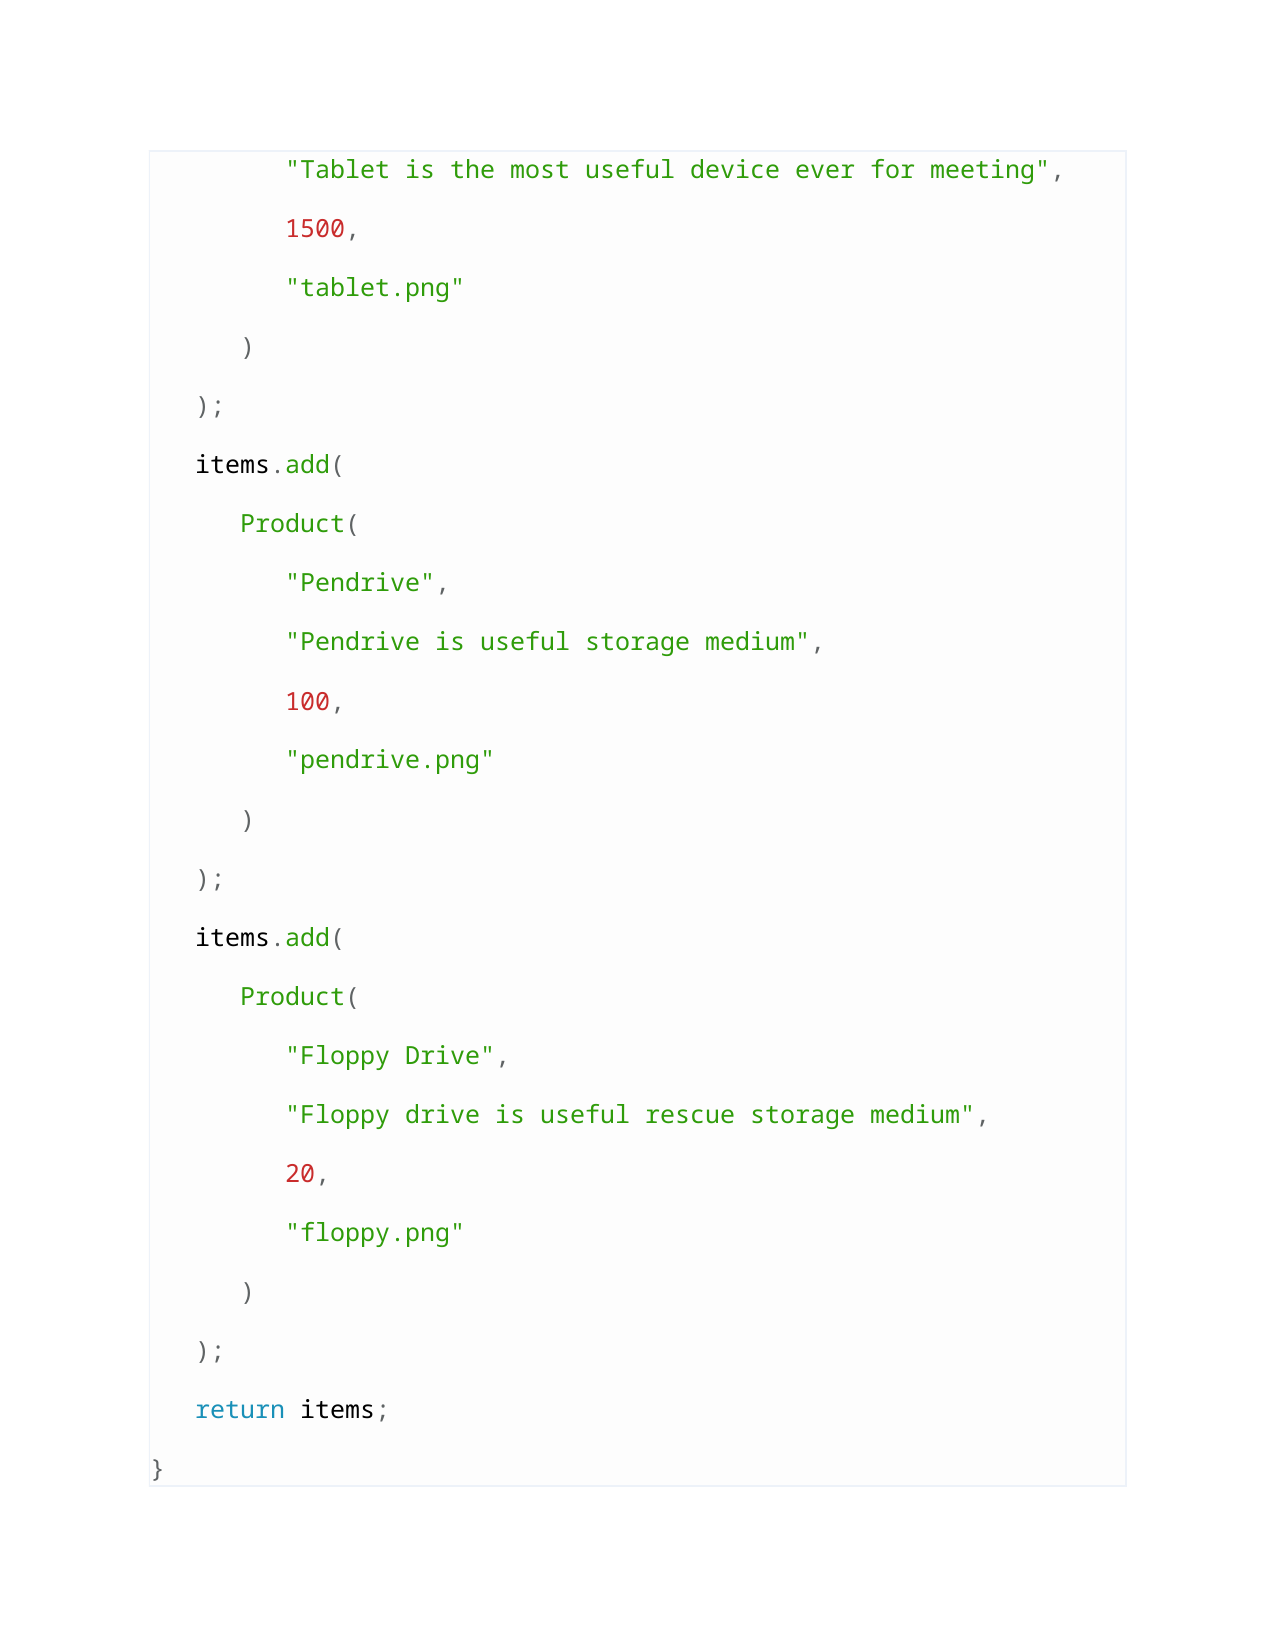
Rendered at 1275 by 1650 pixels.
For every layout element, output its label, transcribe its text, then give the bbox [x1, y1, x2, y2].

text "Pendrive is useful storage medium", [150, 622, 1125, 658]
text } [150, 1449, 1125, 1485]
text "floppy.png" [150, 1213, 1125, 1249]
text 1500, [150, 209, 1125, 245]
text ) [150, 800, 1125, 835]
text ) [150, 327, 1125, 363]
text return items; [150, 1390, 1125, 1426]
text items.add( [150, 918, 1125, 953]
text ) [150, 1272, 1125, 1308]
text "Pendrive", [150, 563, 1125, 599]
text 100, [150, 682, 1125, 717]
text "pendrive.png" [150, 741, 1125, 776]
text 20, [150, 1154, 1125, 1190]
text ); [150, 1331, 1125, 1367]
text ); [150, 386, 1125, 422]
text "Floppy drive is useful rescue storage medium", [150, 1095, 1125, 1131]
text Product( [150, 977, 1125, 1012]
text "Floppy Drive", [150, 1036, 1125, 1072]
text "tablet.png" [150, 268, 1125, 304]
text items.add( [150, 445, 1125, 481]
text "Tablet is the most useful device ever for meeting", [150, 152, 1125, 186]
text ); [150, 859, 1125, 894]
text Product( [150, 504, 1125, 540]
